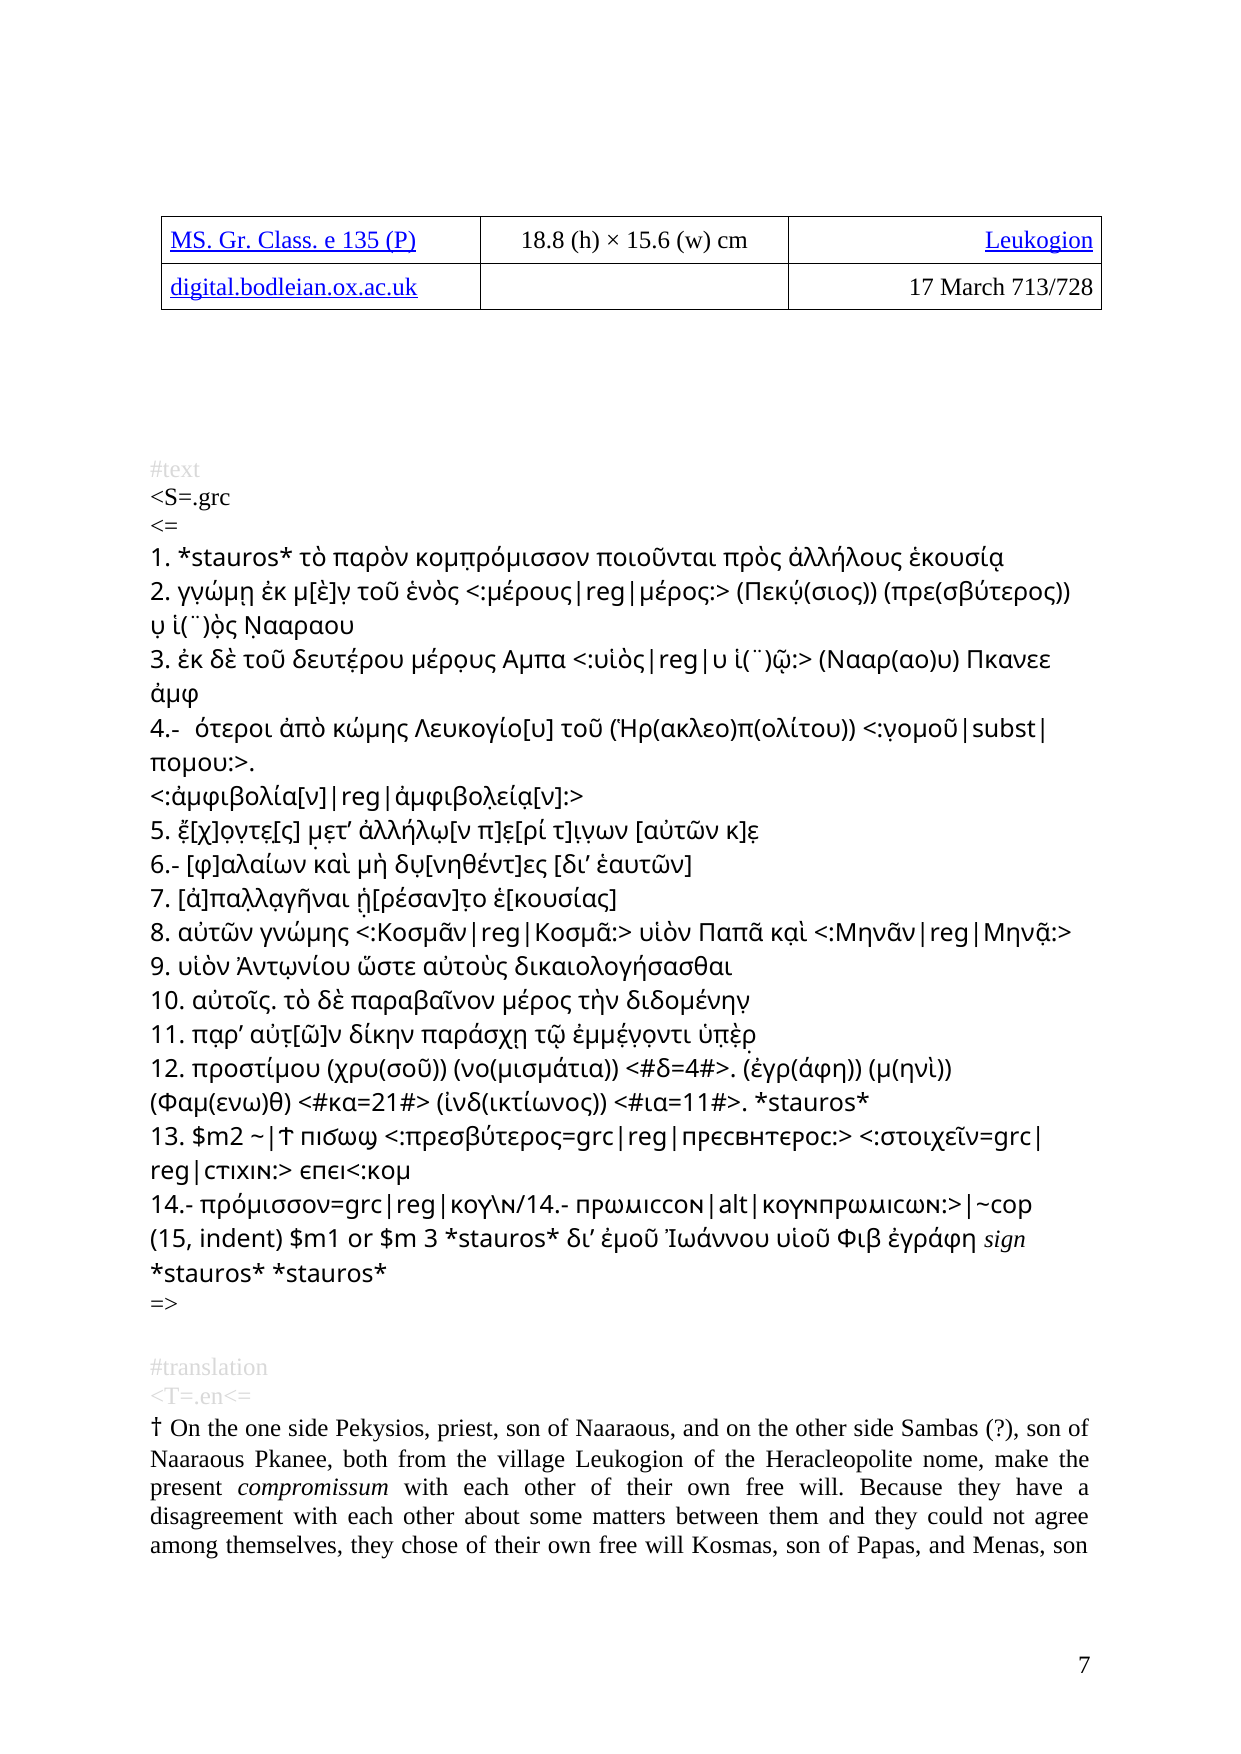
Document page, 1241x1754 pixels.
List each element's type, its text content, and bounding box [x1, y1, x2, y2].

text 11. πα̣ρ’ αὐτ̣[ῶ]ν δίκην παράσχῃ τῷ ἐμμέ̣ν̣ο̣ντι ὑπ̣ὲ̣ρ̣ [150, 1017, 1090, 1051]
text <T=.en<= [150, 1381, 1090, 1409]
text (15, indent) $m1 or $m 3 *stauros* δι’ ἐμοῦ Ἰωάννου υἱοῦ Φιβ ἐγράφη sign *stauros* *stauros* [150, 1221, 1090, 1289]
table_header Leukogion [789, 217, 1101, 262]
text #translation [150, 1352, 1090, 1381]
text <S=.grc [150, 482, 1090, 511]
text => [150, 1289, 1090, 1318]
text 13. $m2 ~|Ϯ ⲡⲓϭⲱϣ <:πρεσβύτερος=grc|reg|ⲡⲣⲉⲥⲃⲏⲧⲉⲣⲟⲥ:> <:στοιχεῖν=grc|reg|ⲥⲧⲓⲭⲓⲛ:> ⲉⲡⲉⲓ<:κομ [150, 1119, 1090, 1187]
text 5. ἔ̣[χ]ο̣ν̣τε̣[̣ς] μ̣ε̣τ’ ἀλλήλω̣[ν π]ε̣[ρί τ]ι̣ν̣ων [αὐτῶν κ]ε̣ [150, 812, 1090, 846]
text <= [150, 511, 1090, 540]
text 6.- [φ]αλαίων καὶ μὴ δυ̣[νηθέντ]ες [δι’ ἑαυτῶν] [150, 846, 1090, 881]
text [150, 1409, 1090, 1559]
text 4.- ότεροι ἀπὸ κώμης Λευκογίο[υ] τοῦ (Ἡρ(ακλεο)π(ολίτου)) <:ν̣ομοῦ|subst|πομου:>. [150, 710, 1090, 778]
table_cell digital.bodleian.ox.ac.uk [162, 264, 480, 309]
text 1. *stauros* τὸ παρὸν κομπ̣ρόμισσον ποιοῦνται πρὸς ἀλλήλους ἑκουσίᾳ [150, 540, 1090, 574]
text #text [150, 454, 1090, 482]
text 7. [ἀ]παλ̣λα̣γῆναι ᾑ̣[ρέσαν]τ̣ο ἑ[κουσίας] [150, 881, 1090, 914]
text 9. υἱὸν Ἀντω̣νίου ὥστε αὐτοὺς δικαιολογήσασθαι [150, 949, 1090, 983]
text 8. αὐτῶν γνώμης <:Κοσμᾶν|reg|Κοσμᾶ:> υἱὸν Παπᾶ κα̣ὶ <:Μηνᾶν|reg|Μηνᾶ̣:> [150, 914, 1090, 949]
text 3. ἐκ δὲ τοῦ δευτέ̣ρου μέρο̣υς Αμπα <:υἱὸς|reg|υ ἱ(¨)ῷ:> (Νααρ(αo)υ) Πκανεε ἀμφ [150, 642, 1090, 710]
text <:ἀμφιβολία[ν]|reg|ἀμφιβολ̣εία̣[ν]:> [150, 778, 1090, 812]
table_header 18.8 (h) × 15.6 (w) cm [481, 217, 788, 262]
table_cell 17 March 713/728 [789, 264, 1101, 309]
table_cell [481, 264, 788, 309]
table_header MS. Gr. Class. e 135 (P) [162, 217, 480, 262]
text 14.- πρόμισσον=grc|reg|ⲕⲟⲩ\ⲛ/14.- ⲡⲣⲱⲙⲓⲥⲥⲟⲛ|alt|ⲕⲟⲩⲛⲡⲣⲱⲙⲓⲥⲱⲛ:>|~cop [150, 1187, 1090, 1221]
text 12. προστίμου (χρυ(σοῦ)) (νο(μισμάτια)) <#δ=4#>. (ἐγρ(άφη)) (μ(ηνὶ)) (Φαμ(ενω)θ) <#κα=21#> (ἰνδ(ικτίωνος)) <#ια=11#>. *stauros* [150, 1051, 1090, 1119]
text 2. γν̣ώμῃ ἐκ μ[ὲ]ν̣ τοῦ ἑνὸς <:μέρους|reg|μέρος:> (Πεκύ̣(σιος)) (πρε(σβύτερος)) υ̣ ἱ(¨)ὸ̣ς Ν̣ααραoυ [150, 574, 1090, 642]
text 10. αὐτοῖς. τὸ δὲ παραβαῖνον μέρος τὴν διδομένην̣ [150, 983, 1090, 1017]
